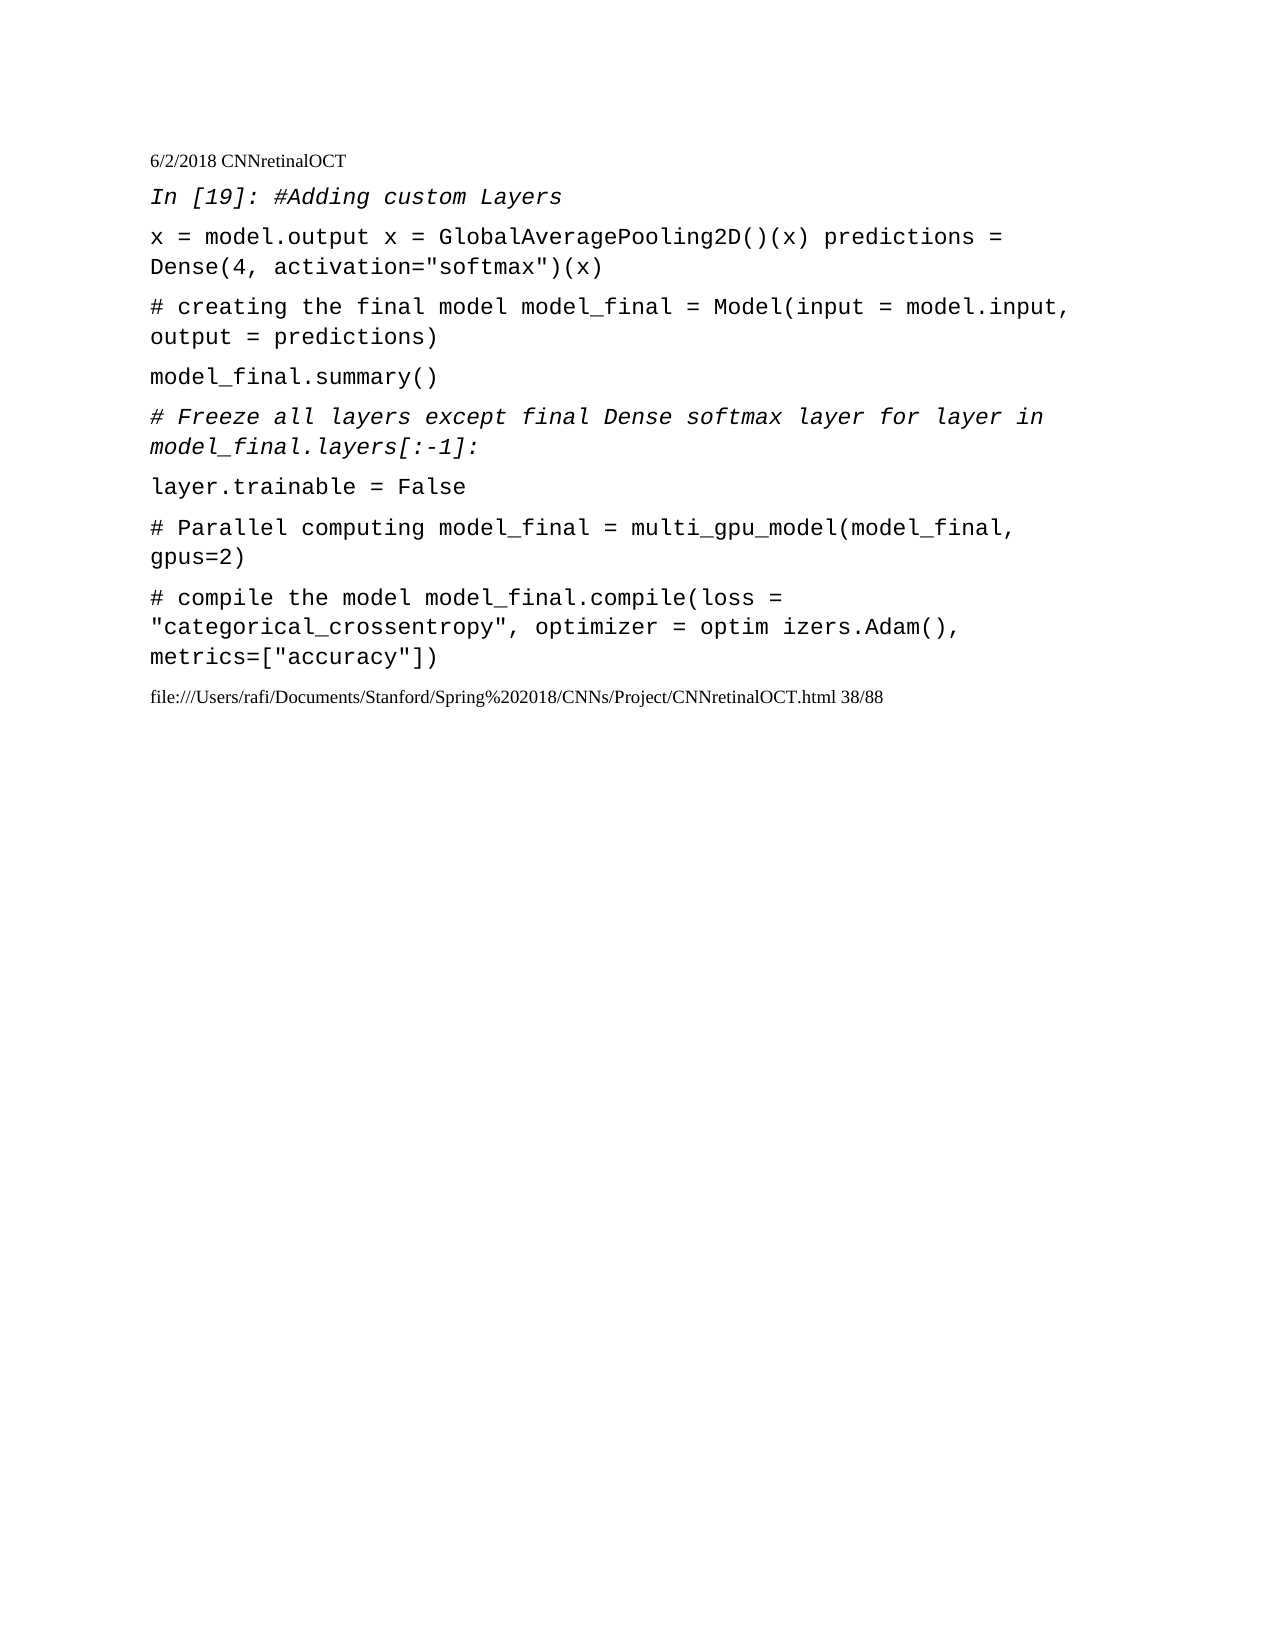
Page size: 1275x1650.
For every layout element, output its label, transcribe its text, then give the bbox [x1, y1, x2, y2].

text model_final.summary() [150, 365, 1125, 391]
text x = model.output x = GlobalAveragePooling2D()(x) predictions = Dense(4, activation="softmax")(x) [150, 225, 1125, 281]
text # Freeze all layers except final Dense softmax layer for layer in model_final.layers[:-1]: [150, 406, 1125, 461]
text # Parallel computing model_final = multi_gpu_model(model_final, gpus=2) [150, 516, 1125, 572]
text layer.trainable = False [150, 476, 1125, 502]
text 6/2/2018 CNNretinalOCT [150, 150, 1125, 172]
text In [19]: #Adding custom Layers [150, 185, 1125, 211]
text # creating the final model model_final = Model(input = model.input, output = predictions) [150, 295, 1125, 351]
text # compile the model model_final.compile(loss = "categorical_crossentropy", optimizer = optim izers.Adam(), metrics=["accuracy"]) [150, 586, 1125, 671]
text file:///Users/rafi/Documents/Stanford/Spring%202018/CNNs/Project/CNNretinalOCT.html 38/88 [150, 686, 1125, 707]
